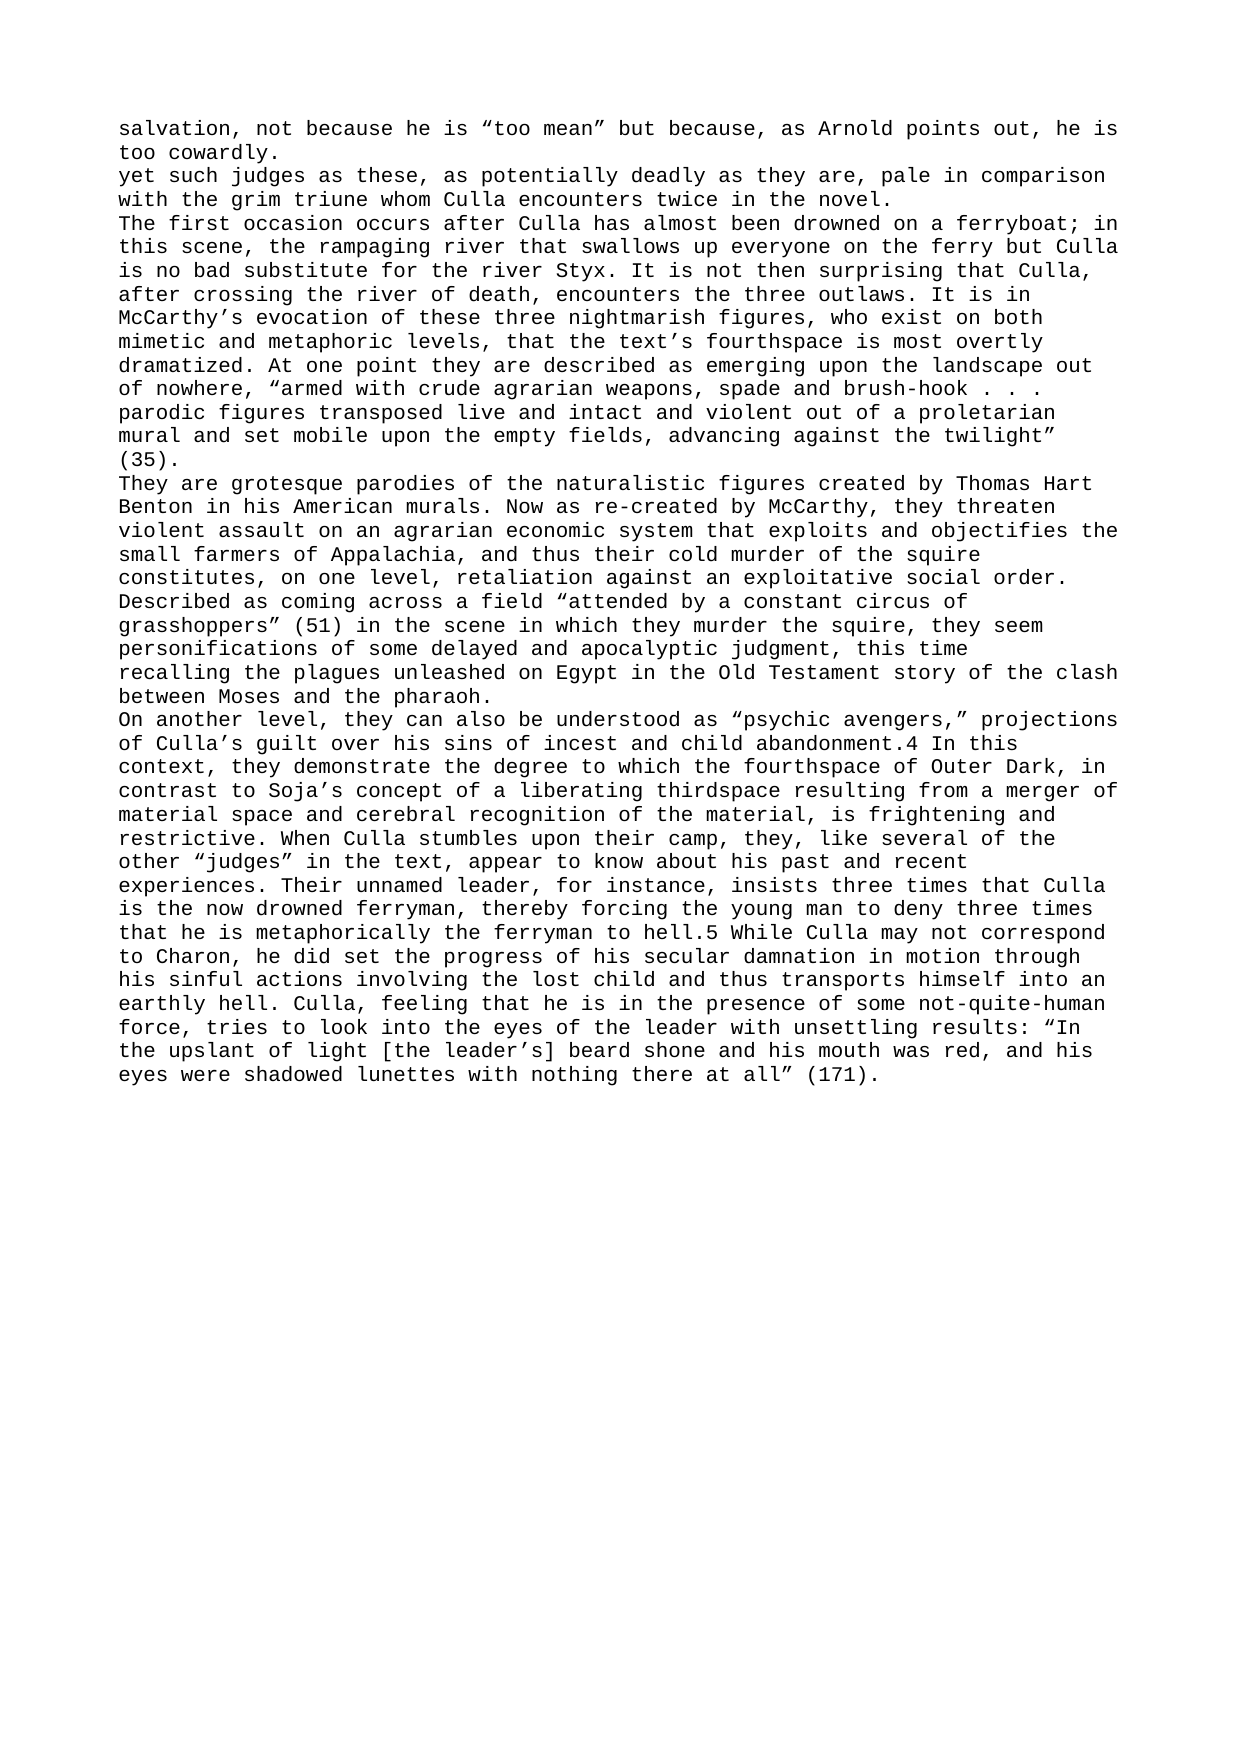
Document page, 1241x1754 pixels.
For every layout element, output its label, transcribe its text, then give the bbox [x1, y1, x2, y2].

text The first occasion occurs after Culla has almost been drowned on a ferryboat; in this scene, the rampaging river that swallows up everyone on the ferry but Culla is no bad substitute for the river Styx. It is not then surprising that Culla, after crossing the river of death, encounters the three outlaws. It is in McCarthy’s evocation of these three nightmarish figures, who exist on both mimetic and metaphoric levels, that the text’s fourthspace is most overtly dramatized. At one point they are described as emerging upon the landscape out of nowhere, “armed with crude agrarian weapons, spade and brush-hook . . . parodic figures transposed live and intact and violent out of a proletarian mural and set mobile upon the empty fields, advancing against the twilight” (35). [118, 213, 1122, 473]
text They are grotesque parodies of the naturalistic figures created by Thomas Hart Benton in his American murals. Now as re-created by McCarthy, they threaten violent assault on an agrarian economic system that exploits and objectifies the small farmers of Appalachia, and thus their cold murder of the squire constitutes, on one level, retaliation against an exploitative social order. Described as coming across a field “attended by a constant circus of grasshoppers” (51) in the scene in which they murder the squire, they seem personifications of some delayed and apocalyptic judgment, this time [118, 473, 1122, 662]
text On another level, they can also be understood as “psychic avengers,” projections of Culla’s guilt over his sins of incest and child abandonment.4 In this context, they demonstrate the degree to which the fourthspace of Outer Dark, in contrast to Soja’s concept of a liberating thirdspace resulting from a merger of material space and cerebral recognition of the material, is frightening and restrictive. When Culla stumbles upon their camp, they, like several of the other “judges” in the text, appear to know about his past and recent experiences. Their unnamed leader, for instance, insists three times that Culla is the now drowned ferryman, thereby forcing the young man to deny three times that he is metaphorically the ferryman to hell.5 While Culla may not correspond to Charon, he did set the progress of his secular damnation in motion through his sinful actions involving the lost child and thus transports himself into an earthly hell. Culla, feeling that he is in the presence of some not-quite-human force, tries to look into the eyes of the leader with unsettling results: “In the upslant of light [the leader’s] beard shone and his mouth was red, and his eyes were shadowed lunettes with nothing there at all” (171). [118, 709, 1122, 1088]
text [118, 118, 1122, 165]
text recalling the plagues unleashed on Egypt in the Old Testament story of the clash between Moses and the pharaoh. [118, 662, 1122, 709]
text yet such judges as these, as potentially deadly as they are, pale in comparison with the grim triune whom Culla encounters twice in the novel. [118, 165, 1122, 213]
